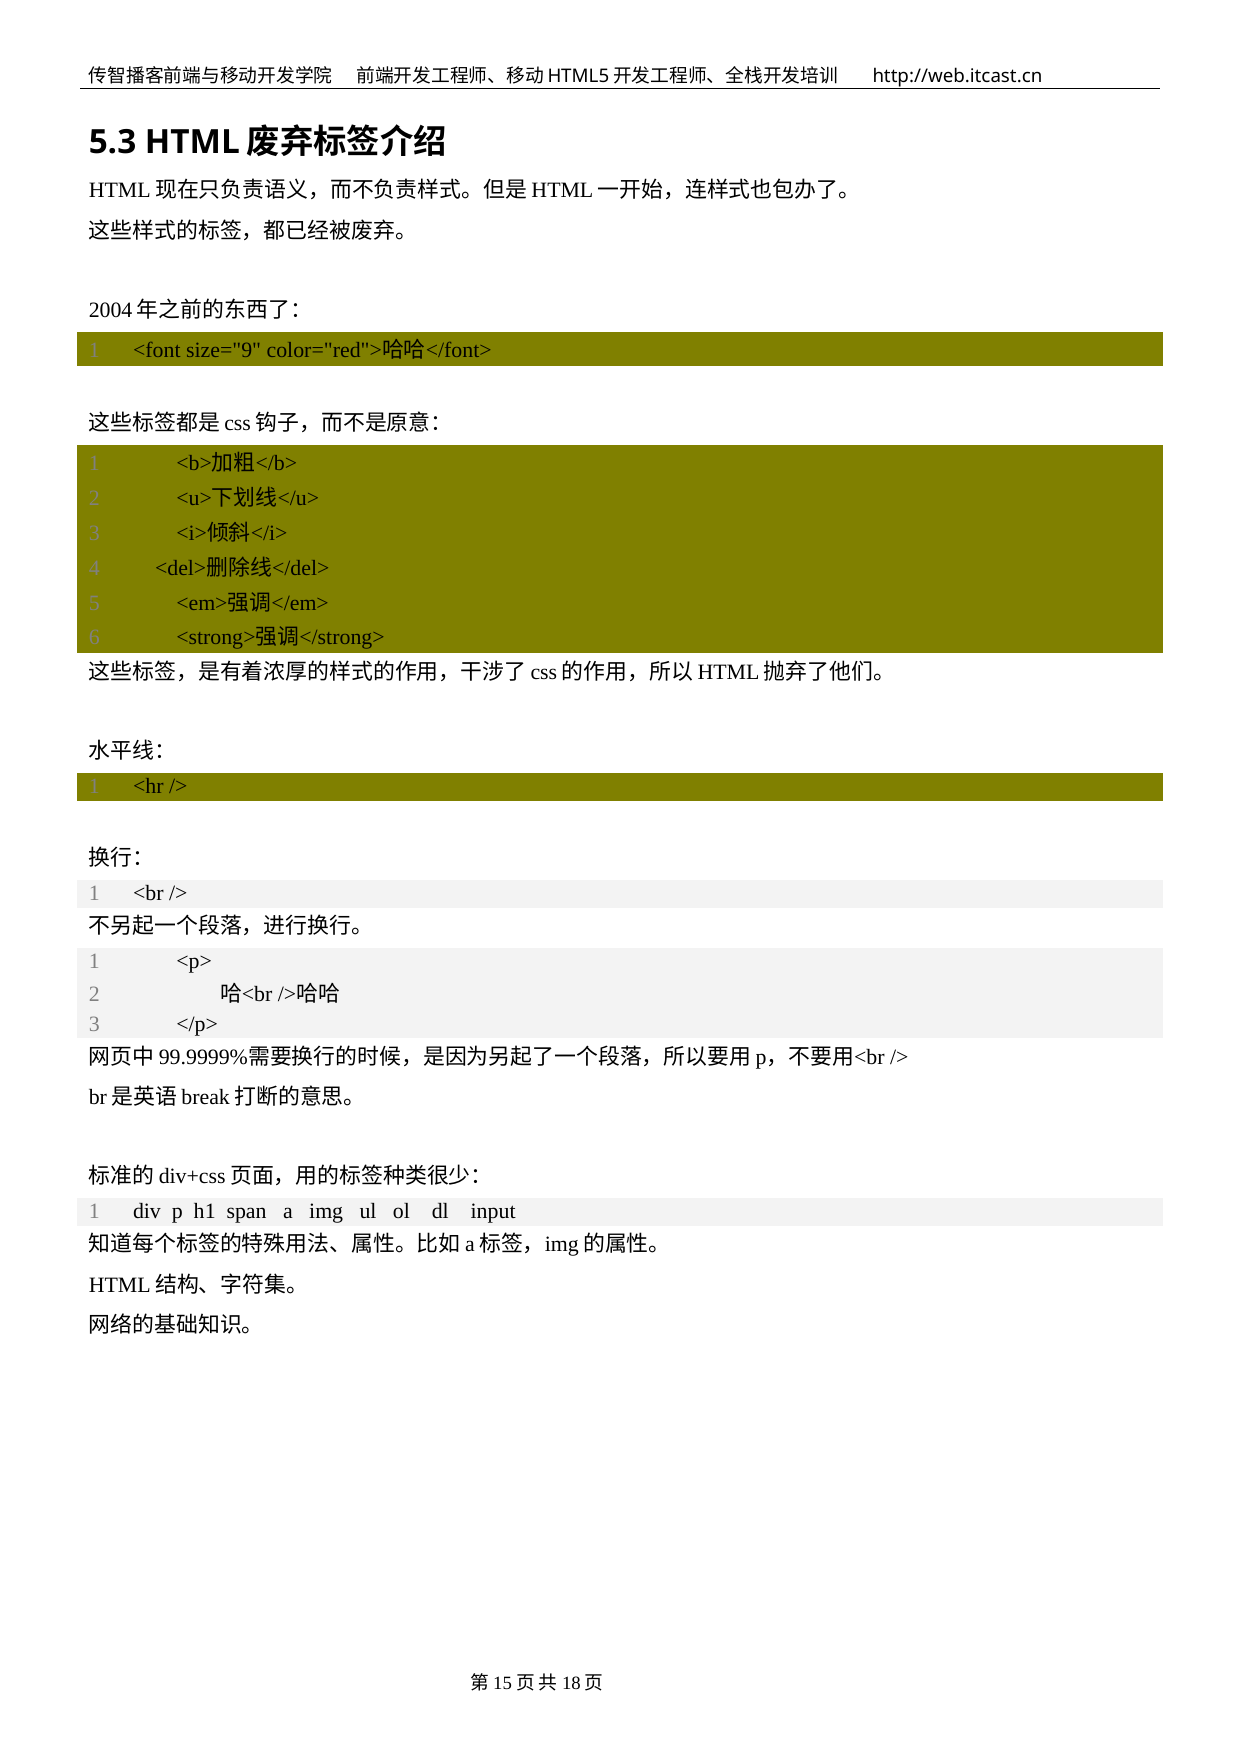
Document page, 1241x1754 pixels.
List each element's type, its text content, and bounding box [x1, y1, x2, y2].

text 这些标签都是css钩子，而不是原意： [88, 405, 1152, 437]
table_header <br /> [77, 880, 1163, 908]
table_header <p> 哈<br />哈哈 </p> [77, 948, 1163, 1038]
table_header <font size="9" color="red">哈哈</font> [77, 332, 1163, 366]
text HTML结构、字符集。 [88, 1266, 1152, 1299]
text 水平线： [88, 733, 1152, 765]
text 换行： [88, 839, 1152, 872]
text 知道每个标签的特殊用法、属性。比如a标签，img的属性。 [88, 1226, 1152, 1258]
text 网页中99.9999%需要换行的时候，是因为另起了一个段落，所以要用p，不要用<br /> [88, 1038, 1152, 1071]
table_header <hr /> [77, 773, 1163, 801]
text 2004年之前的东西了： [88, 292, 1152, 324]
text HTML现在只负责语义，而不负责样式。但是HTML一开始，连样式也包办了。 [88, 172, 1152, 204]
table_header div p h1 span a img ul ol dl input [77, 1198, 1163, 1226]
text 这些标签，是有着浓厚的样式的作用，干涉了css的作用，所以HTML抛弃了他们。 [88, 653, 1152, 686]
text br是英语break打断的意思。 [88, 1079, 1152, 1111]
subtitle 5.3 HTML废弃标签介绍 [88, 107, 1152, 172]
text 不另起一个段落，进行换行。 [88, 908, 1152, 940]
text 网络的基础知识。 [88, 1307, 1152, 1339]
table_header <b>加粗</b> <u>下划线</u> <i>倾斜</i> <del>删除线</del> <em>强调</em> <strong>强调</strong> [77, 445, 1163, 653]
text 这些样式的标签，都已经被废弃。 [88, 212, 1152, 245]
text 标准的div+css页面，用的标签种类很少： [88, 1158, 1152, 1190]
